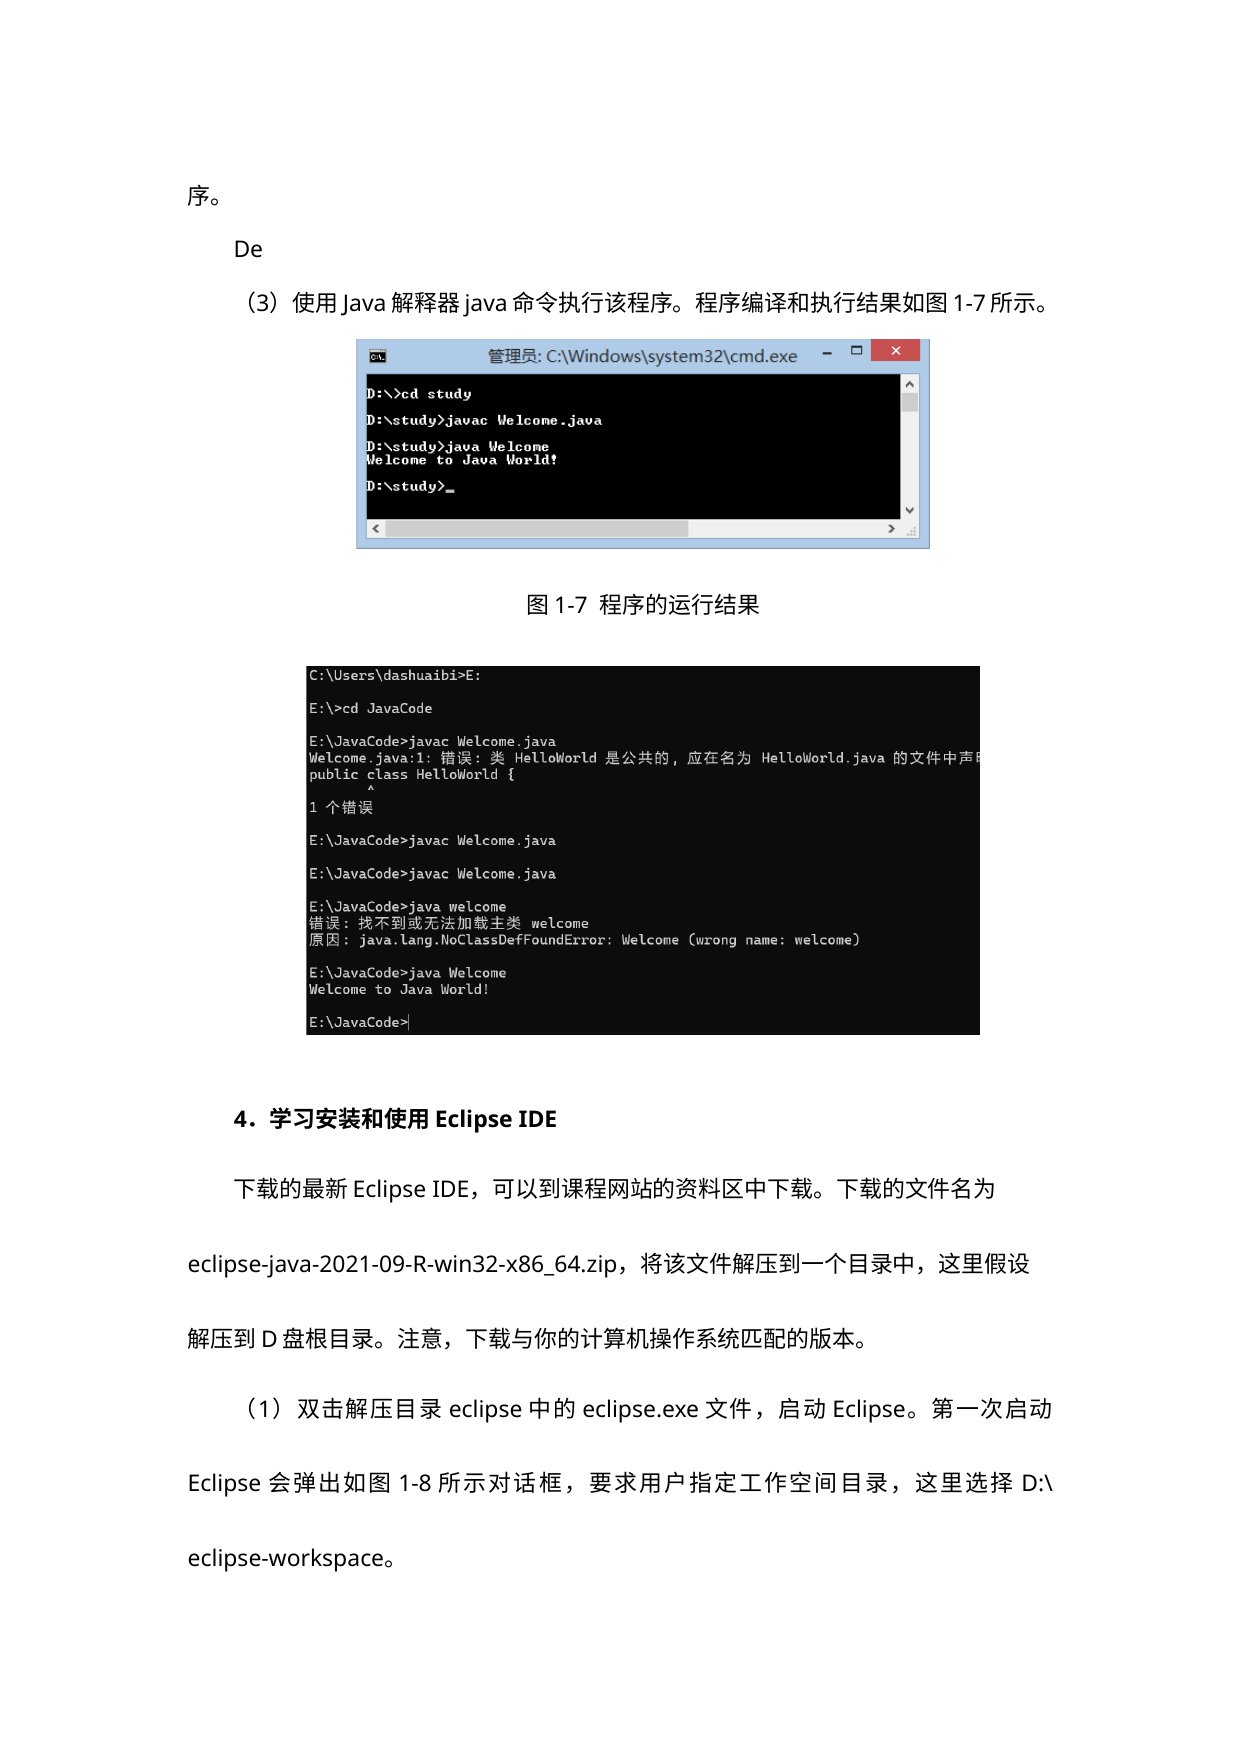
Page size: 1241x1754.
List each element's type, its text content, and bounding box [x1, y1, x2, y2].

picture [306, 666, 980, 1035]
picture [356, 339, 930, 549]
list （3）使用Java解释器java命令执行该程序。程序编译和执行结果如图1-7所示。 [187, 269, 1053, 334]
list 4．学习安装和使用Eclipse IDE [187, 1085, 1053, 1150]
list 下载的最新Eclipse IDE，可以到课程网站的资料区中下载。下载的文件名为eclipse-java-2021-09-R-win32-x86_64.zip，将该文件解压到一个目录中，这里假设解压到D盘根目录。注意，下载与你的计算机操作系统匹配的版本。 [187, 1155, 1053, 1370]
list （1）双击解压目录eclipse中的eclipse.exe文件，启动Eclipse。第一次启动Eclipse会弹出如图1-8所示对话框，要求用户指定工作空间目录，这里选择D:\eclipse-workspace。 [187, 1375, 1053, 1589]
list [187, 162, 1053, 227]
list 图1-7 程序的运行结果 [187, 571, 1053, 636]
list De [187, 232, 1053, 264]
